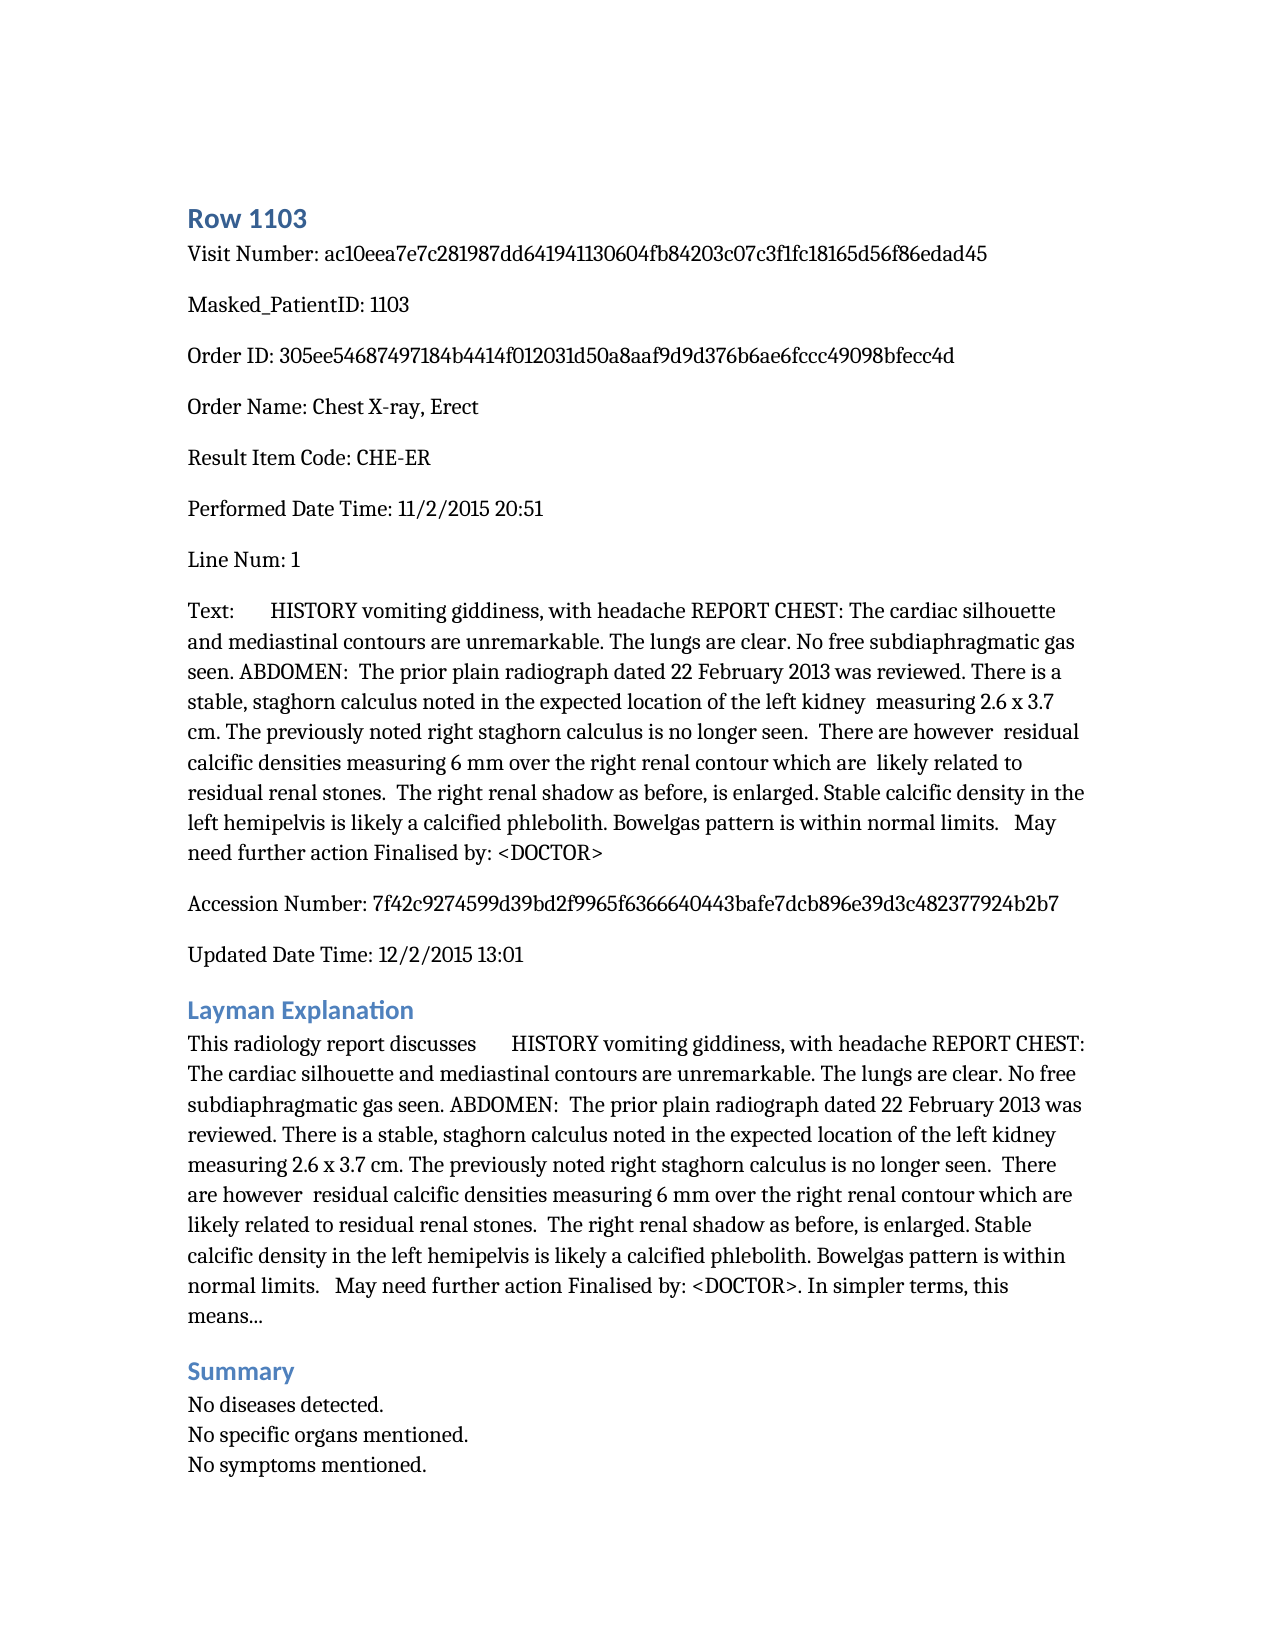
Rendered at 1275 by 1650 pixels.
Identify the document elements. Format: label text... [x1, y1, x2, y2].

subtitle Layman Explanation [187, 993, 1087, 1026]
subtitle Row 1103 [187, 200, 1087, 236]
text Result Item Code: CHE-ER [187, 445, 1087, 471]
text Order Name: Chest X-ray, Erect [187, 394, 1087, 420]
text Visit Number: ac10eea7e7c281987dd641941130604fb84203c07c3f1fc18165d56f86edad45 [187, 241, 1087, 267]
text Masked_PatientID: 1103 [187, 292, 1087, 318]
text Line Num: 1 [187, 547, 1087, 573]
text Order ID: 305ee54687497184b4414f012031d50a8aaf9d9d376b6ae6fccc49098bfecc4d [187, 343, 1087, 369]
subtitle Summary [187, 1354, 1087, 1387]
text No diseases detected. No specific organs mentioned. No symptoms mentioned. [187, 1392, 1087, 1478]
text Text: HISTORY vomiting giddiness, with headache REPORT CHEST: The cardiac silhouette and mediastinal contours are unremarkable. The lungs are clear. No free subdiaphragmatic gas seen. ABDOMEN: The prior plain radiograph dated 22 February 2013 was reviewed. There is a stable, staghorn calculus noted in the expected location of the left kidney measuring 2.6 x 3.7 cm. The previously noted right staghorn calculus is no longer seen. There are however residual calcific densities measuring 6 mm over the right renal contour which are likely related to residual renal stones. The right renal shadow as before, is enlarged. Stable calcific density in the left hemipelvis is likely a calcified phlebolith. Bowelgas pattern is within normal limits. May need further action Finalised by: <DOCTOR> [187, 598, 1087, 866]
text This radiology report discusses HISTORY vomiting giddiness, with headache REPORT CHEST: The cardiac silhouette and mediastinal contours are unremarkable. The lungs are clear. No free subdiaphragmatic gas seen. ABDOMEN: The prior plain radiograph dated 22 February 2013 was reviewed. There is a stable, staghorn calculus noted in the expected location of the left kidney measuring 2.6 x 3.7 cm. The previously noted right staghorn calculus is no longer seen. There are however residual calcific densities measuring 6 mm over the right renal contour which are likely related to residual renal stones. The right renal shadow as before, is enlarged. Stable calcific density in the left hemipelvis is likely a calcified phlebolith. Bowelgas pattern is within normal limits. May need further action Finalised by: <DOCTOR>. In simpler terms, this means... [187, 1031, 1087, 1329]
text Updated Date Time: 12/2/2015 13:01 [187, 942, 1087, 968]
text Accession Number: 7f42c9274599d39bd2f9965f6366640443bafe7dcb896e39d3c482377924b2b7 [187, 891, 1087, 917]
text Performed Date Time: 11/2/2015 20:51 [187, 496, 1087, 522]
